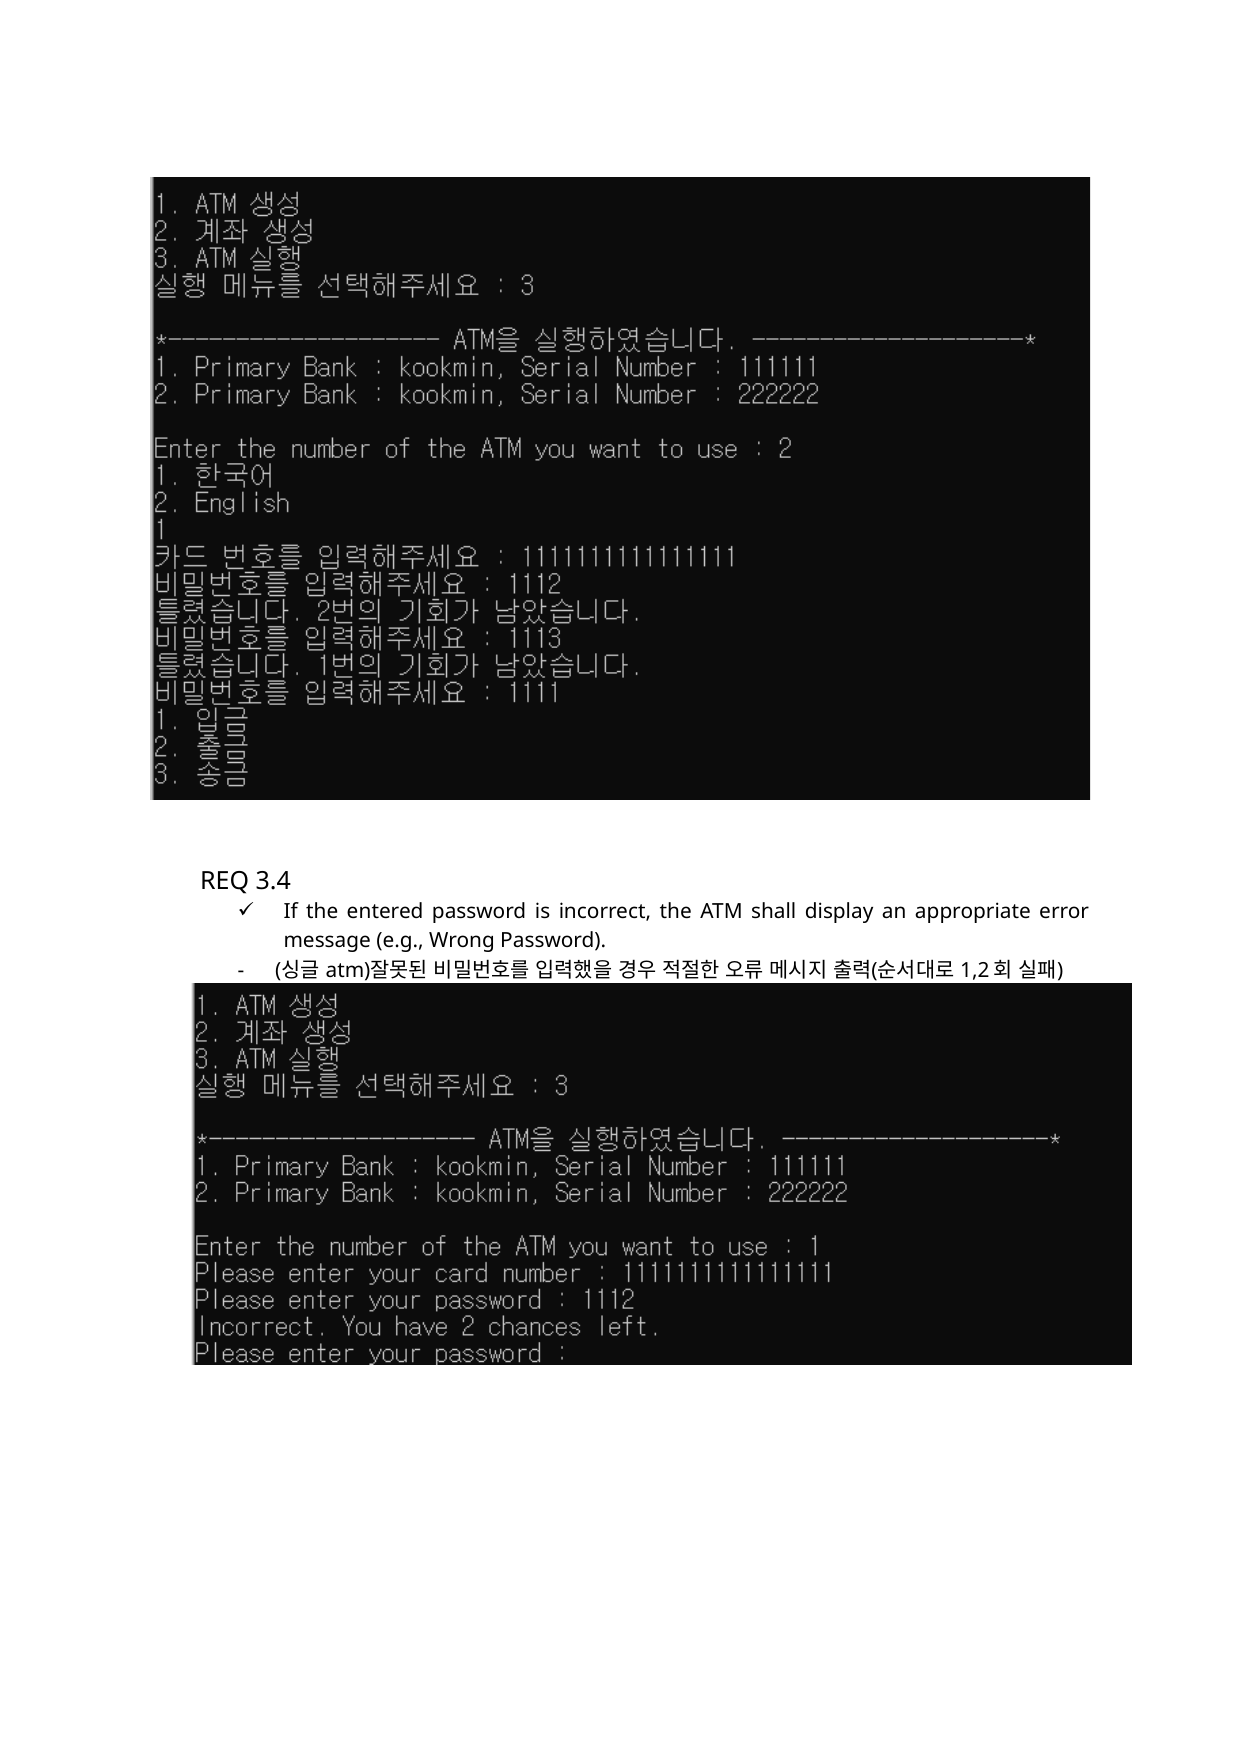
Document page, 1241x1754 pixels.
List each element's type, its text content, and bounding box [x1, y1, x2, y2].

list If the entered password is incorrect, the ATM shall display an appropriate error message (e.g., Wrong Password). [237, 896, 1090, 953]
picture [191, 983, 1132, 1365]
picture [150, 177, 1091, 800]
list (싱글 atm)잘못된 비밀번호를 입력했을 경우 적절한 오류 메시지 출력(순서대로 1,2회 실패) [237, 953, 1090, 983]
text REQ 3.4 [150, 862, 1090, 896]
